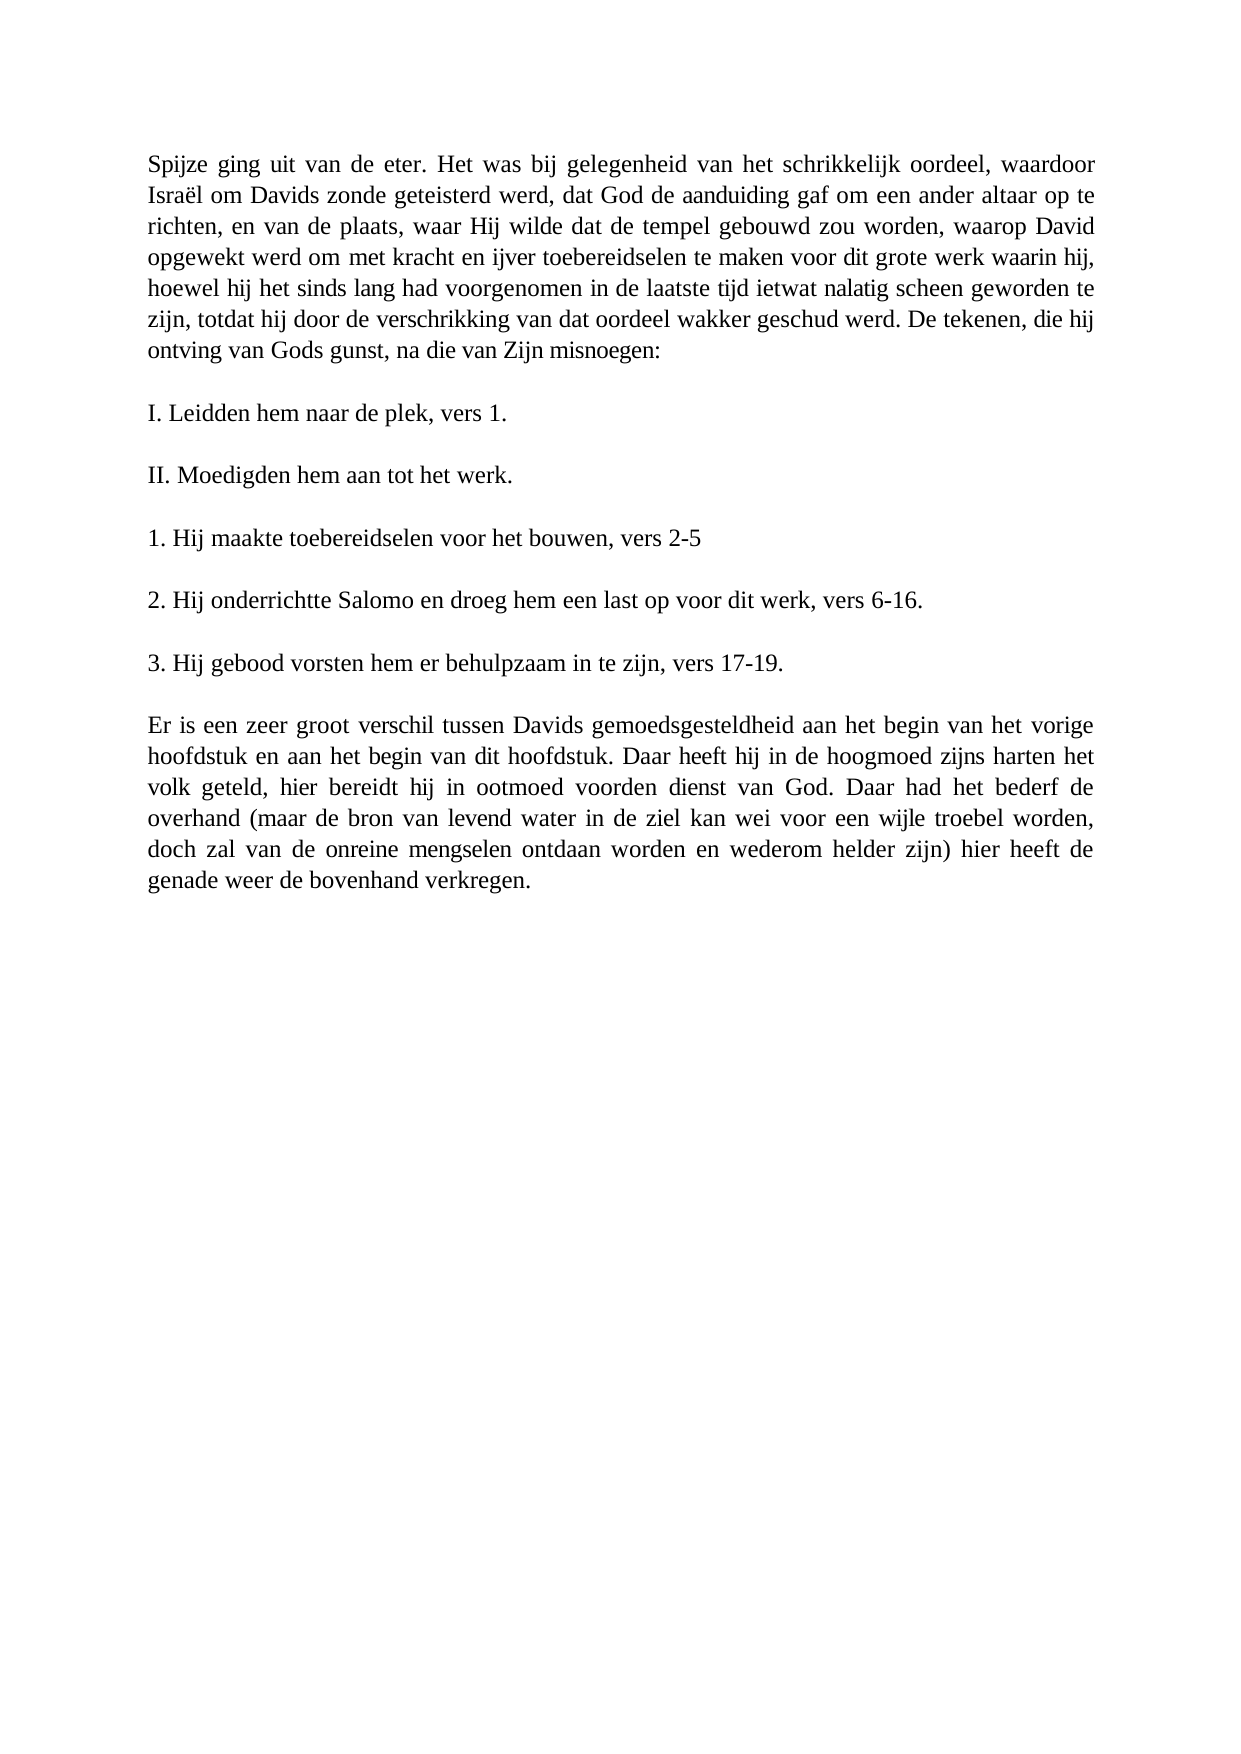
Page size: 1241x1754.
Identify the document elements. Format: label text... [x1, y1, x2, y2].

list Leidden hem naar de plek, vers 1. [147, 398, 1107, 427]
text Spijze ging uit van de eter. Het was bij gelegenheid van het schrikkelijk oordeel, waardoor Israël om Davids zonde geteisterd werd, dat God de aanduiding gaf om een ander altaar op te richten, en van de plaats, waar Hij wilde dat de tempel gebouwd zou worden, waarop David opgewekt werd om met kracht en ijver toebereidselen te maken voor dit grote werk waarin hij, hoewel hij het sinds lang had voorgenomen in de laatste tijd ietwat nalatig scheen geworden te zijn, totdat hij door de verschrikking van dat oordeel wakker geschud werd. De tekenen, die hij ontving van Gods gunst, na die van Zijn misnoegen: [147, 149, 1095, 364]
list Moedigden hem aan tot het werk. [147, 460, 1107, 489]
list Hij gebood vorsten hem er behulpzaam in te zijn, vers 17-19. [147, 648, 1107, 677]
text Er is een zeer groot verschil tussen Davids gemoedsgesteldheid aan het begin van het vorige hoofdstuk en aan het begin van dit hoofdstuk. Daar heeft hij in de hoogmoed zijns harten het volk geteld, hier bereidt hij in ootmoed voorden dienst van God. Daar had het bederf de overhand (maar de bron van levend water in de ziel kan wei voor een wijle troebel worden, doch zal van de onreine mengselen ontdaan worden en wederom helder zijn) hier heeft de genade weer de bovenhand verkregen. [147, 710, 1094, 894]
list Hij onderrichtte Salomo en droeg hem een last op voor dit werk, vers 6-16. [147, 585, 1107, 614]
list Hij maakte toebereidselen voor het bouwen, vers 2-5 [147, 523, 1107, 552]
